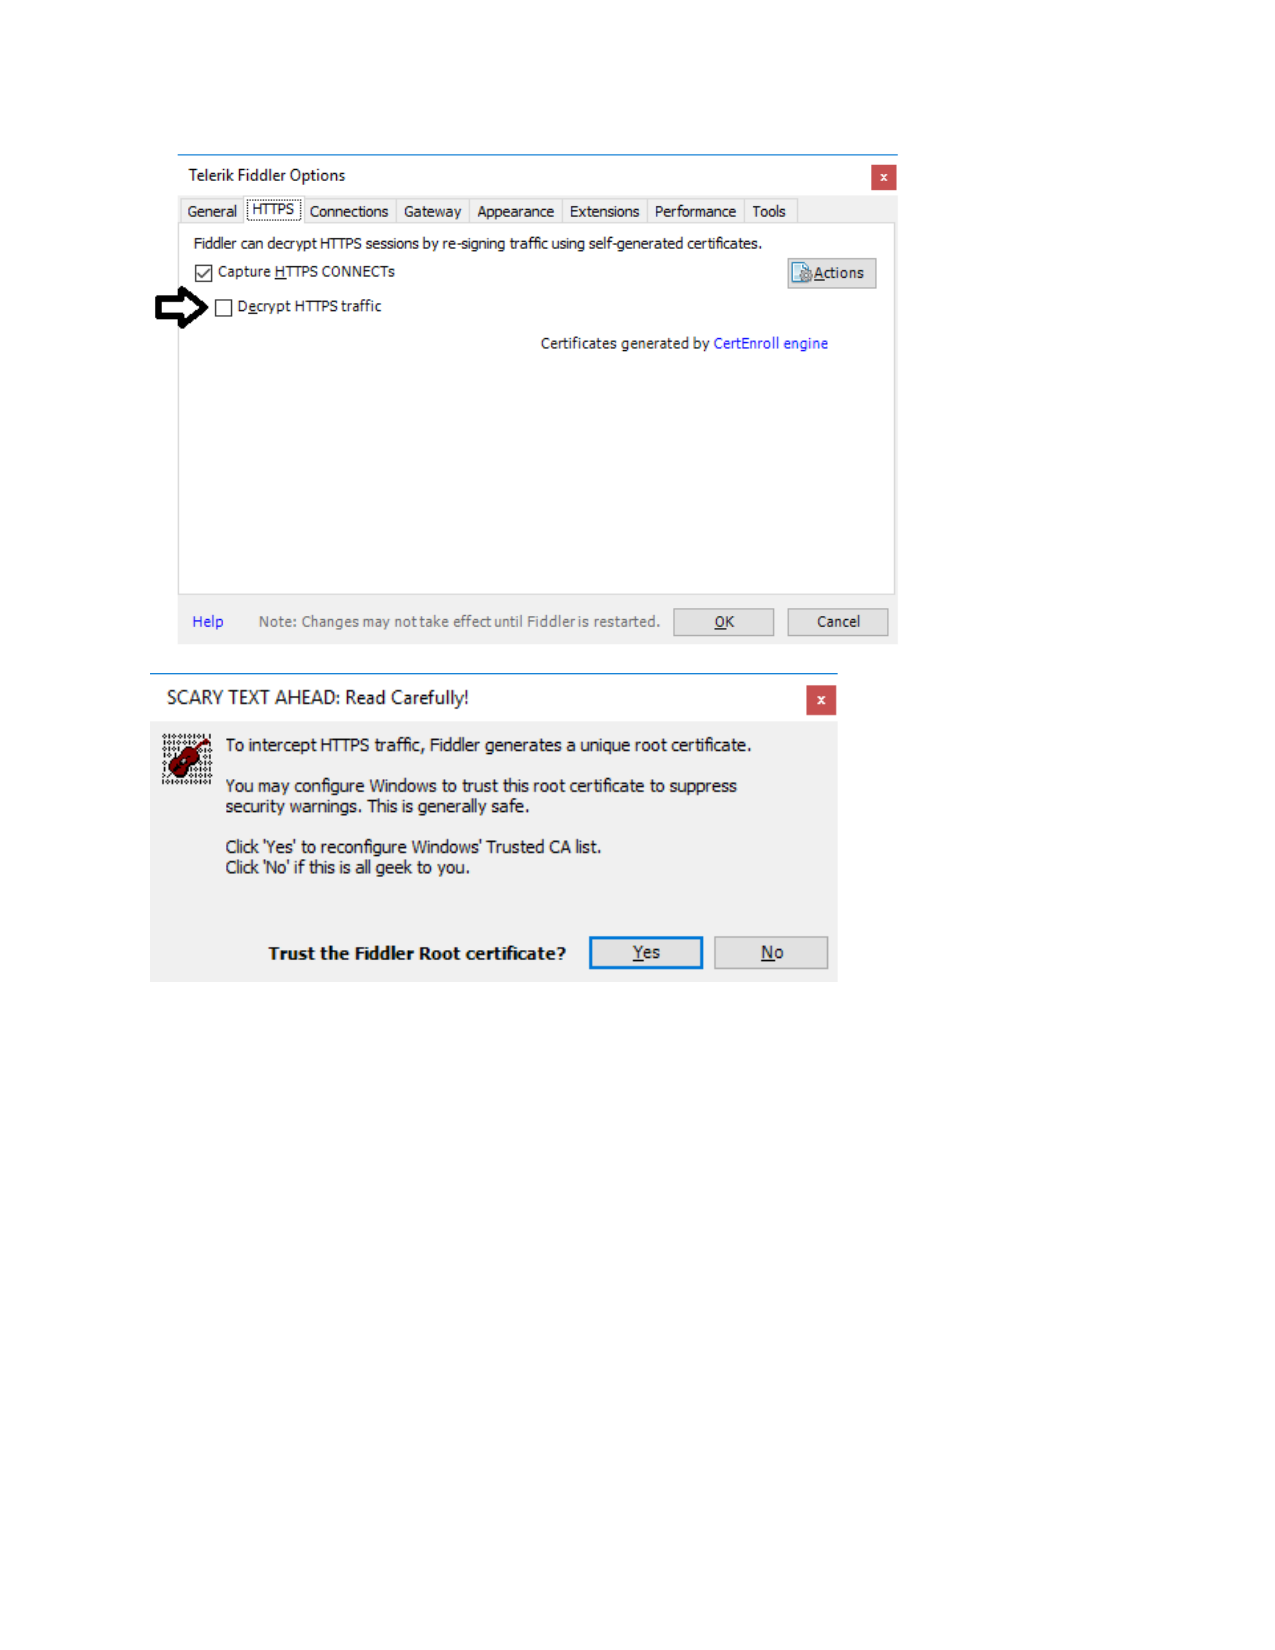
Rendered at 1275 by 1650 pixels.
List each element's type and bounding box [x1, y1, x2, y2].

picture [150, 673, 838, 982]
